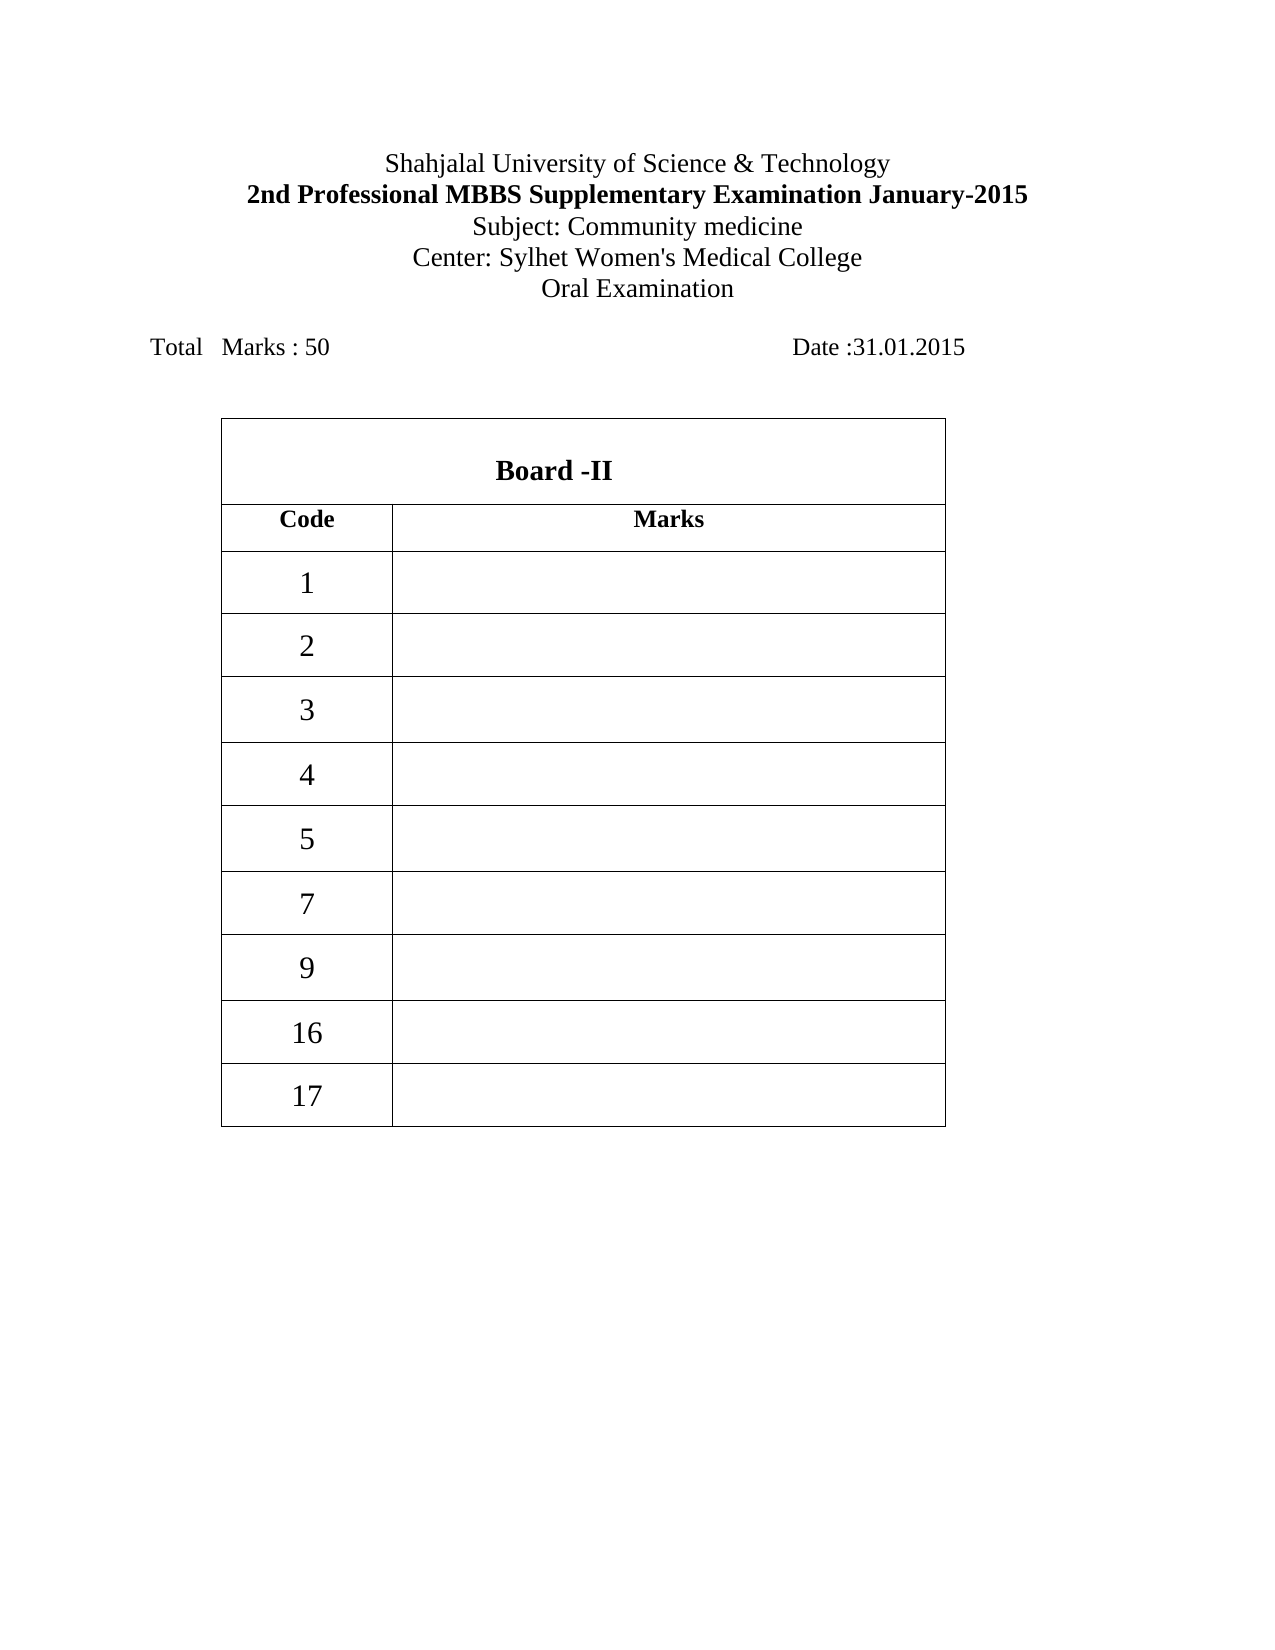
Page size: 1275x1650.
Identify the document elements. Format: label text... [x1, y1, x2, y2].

text Total Marks : 50 Date :31.01.2015 [150, 303, 1125, 361]
table_cell [393, 1064, 945, 1126]
table_cell [393, 677, 945, 742]
text 2nd Professional MBBS Supplementary Examination January-2015 [150, 179, 1125, 210]
table_cell Code [222, 505, 392, 551]
table_cell 3 [222, 677, 392, 742]
table_cell 17 [222, 1064, 392, 1126]
table_cell [393, 872, 945, 934]
table_header Board -II [222, 419, 945, 503]
table_cell 9 [222, 935, 392, 1000]
table_cell Marks [393, 505, 945, 551]
text Oral Examination [150, 272, 1125, 303]
table_cell 2 [222, 614, 392, 676]
text Center: Sylhet Women's Medical College [150, 241, 1125, 272]
table_cell [393, 806, 945, 871]
table_cell 16 [222, 1001, 392, 1063]
table_cell 7 [222, 872, 392, 934]
table_cell 1 [222, 552, 392, 613]
table_cell 4 [222, 743, 392, 805]
table_cell [393, 1001, 945, 1063]
text Shahjalal University of Science & Technology [150, 147, 1125, 179]
table_cell [393, 552, 945, 613]
table_cell 5 [222, 806, 392, 871]
table_cell [393, 743, 945, 805]
table_cell [393, 935, 945, 1000]
table_cell [393, 614, 945, 676]
text Subject: Community medicine [150, 210, 1125, 241]
